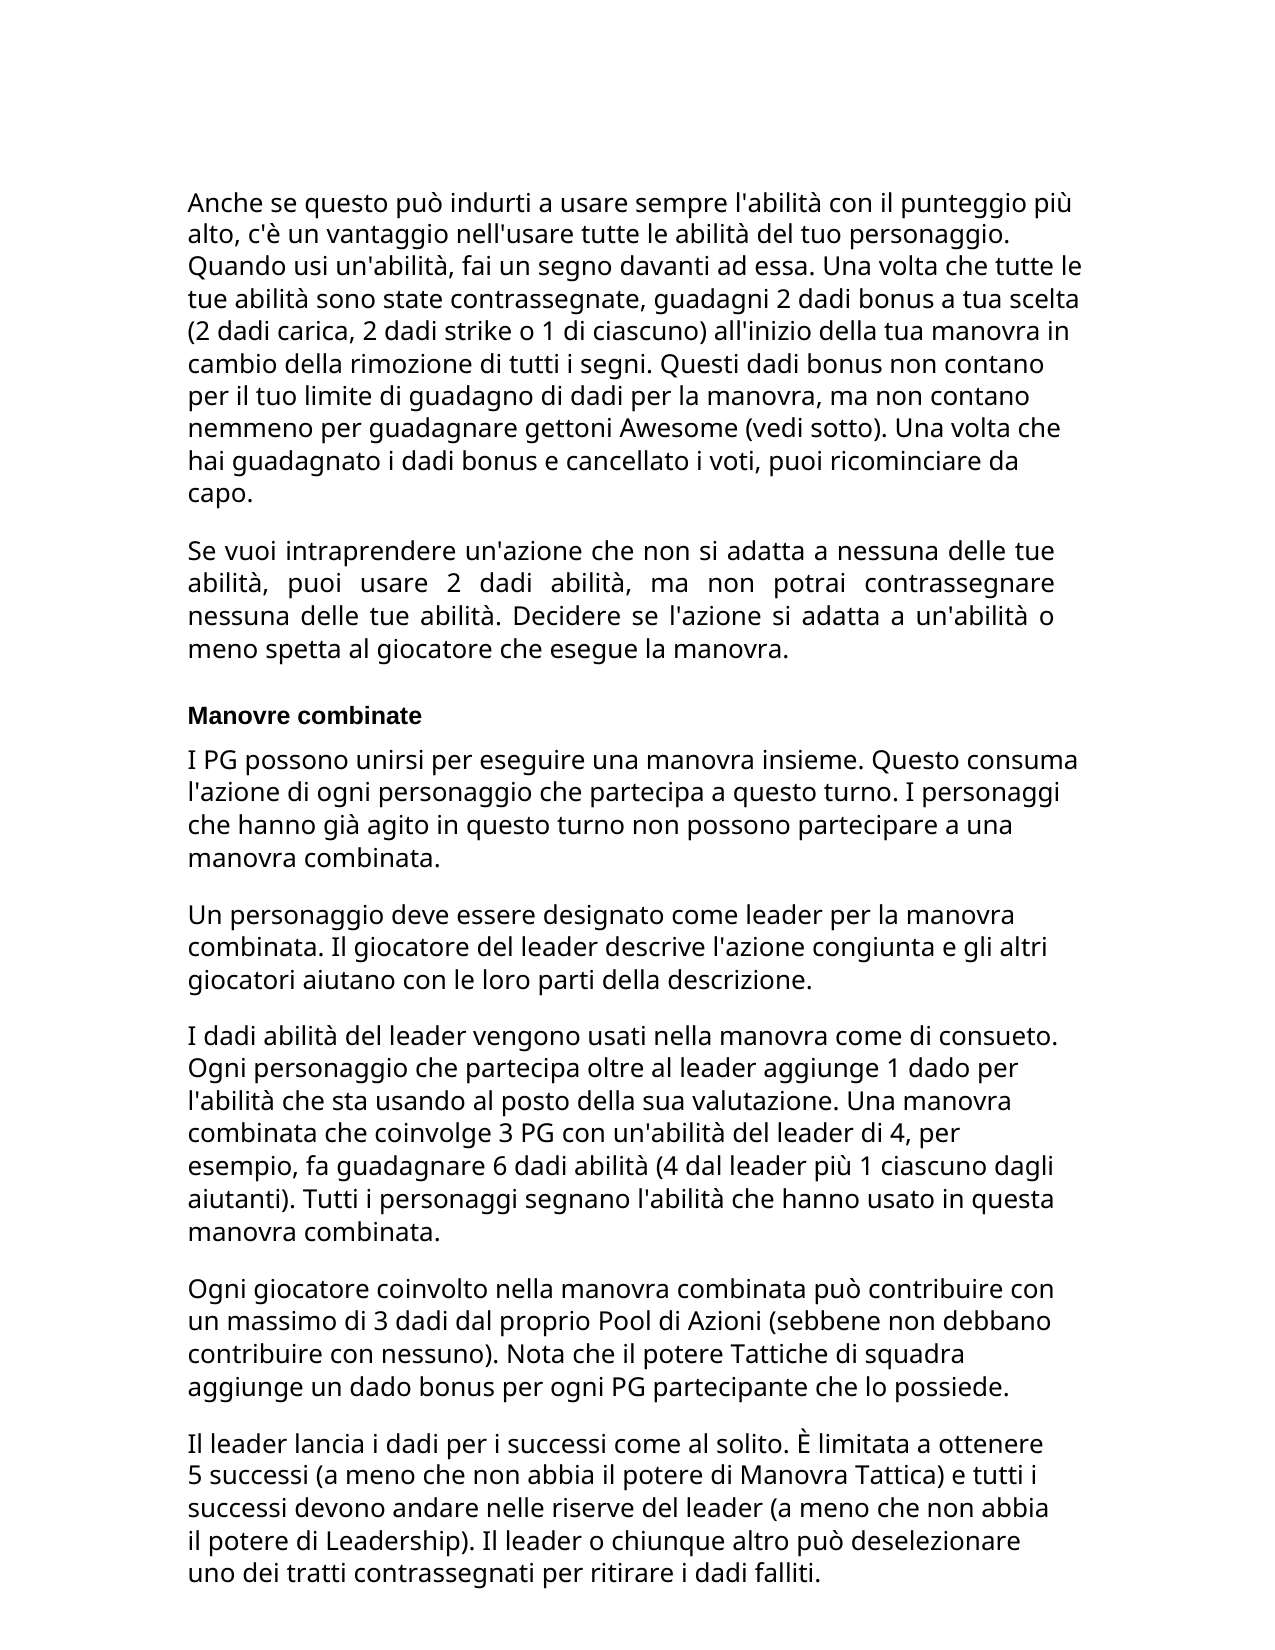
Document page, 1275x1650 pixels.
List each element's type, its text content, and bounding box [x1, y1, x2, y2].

text Ogni giocatore coinvolto nella manovra combinata può contribuire con un massimo di 3 dadi dal proprio Pool di Azioni (sebbene non debbano contribuire con nessuno). Nota che il potere Tattiche di squadra aggiunge un dado bonus per ogni PG partecipante che lo possiede. [187, 1272, 1085, 1404]
text Manovre combinate [187, 701, 1125, 729]
text Se vuoi intraprendere un'azione che non si adatta a nessuna delle tue abilità, puoi usare 2 dadi abilità, ma non potrai contrassegnare nessuna delle tue abilità. Decidere se l'azione si adatta a un'abilità o meno spetta al giocatore che esegue la manovra. [187, 534, 1056, 666]
text I dadi abilità del leader vengono usati nella manovra come di consueto. Ogni personaggio che partecipa oltre al leader aggiunge 1 dado per l'abilità che sta usando al posto della sua valutazione. Una manovra combinata che coinvolge 3 PG con un'abilità del leader di 4, per esempio, fa guadagnare 6 dadi abilità (4 dal leader più 1 ciascuno dagli aiutanti). Tutti i personaggi segnano l'abilità che hanno usato in questa manovra combinata. [187, 1020, 1077, 1249]
text Anche se questo può indurti a usare sempre l'abilità con il punteggio più alto, c'è un vantaggio nell'usare tutte le abilità del tuo personaggio. Quando usi un'abilità, fai un segno davanti ad essa. Una volta che tutte le tue abilità sono state contrassegnate, guadagni 2 dadi bonus a tua scelta (2 dadi carica, 2 dadi strike o 1 di ciascuno) all'inizio della tua manovra in cambio della rimozione di tutti i segni. Questi dadi bonus non contano per il tuo limite di guadagno di dadi per la manovra, ma non contano nemmeno per guadagnare gettoni Awesome (vedi sotto). Una volta che hai guadagnato i dadi bonus e cancellato i voti, puoi ricominciare da capo. [187, 186, 1083, 510]
text I PG possono unirsi per eseguire una manovra insieme. Questo consuma l'azione di ogni personaggio che partecipa a questo turno. I personaggi che hanno già agito in questo turno non possono partecipare a una manovra combinata. [187, 743, 1083, 875]
text Il leader lancia i dadi per i successi come al solito. È limitata a ottenere 5 successi (a meno che non abbia il potere di Manovra Tattica) e tutti i successi devono andare nelle riserve del leader (a meno che non abbia il potere di Leadership). Il leader o chiunque altro può deselezionare uno dei tratti contrassegnati per ritirare i dadi falliti. [187, 1427, 1064, 1591]
text Un personaggio deve essere designato come leader per la manovra combinata. Il giocatore del leader descrive l'azione congiunta e gli altri giocatori aiutano con le loro parti della descrizione. [187, 898, 1069, 997]
